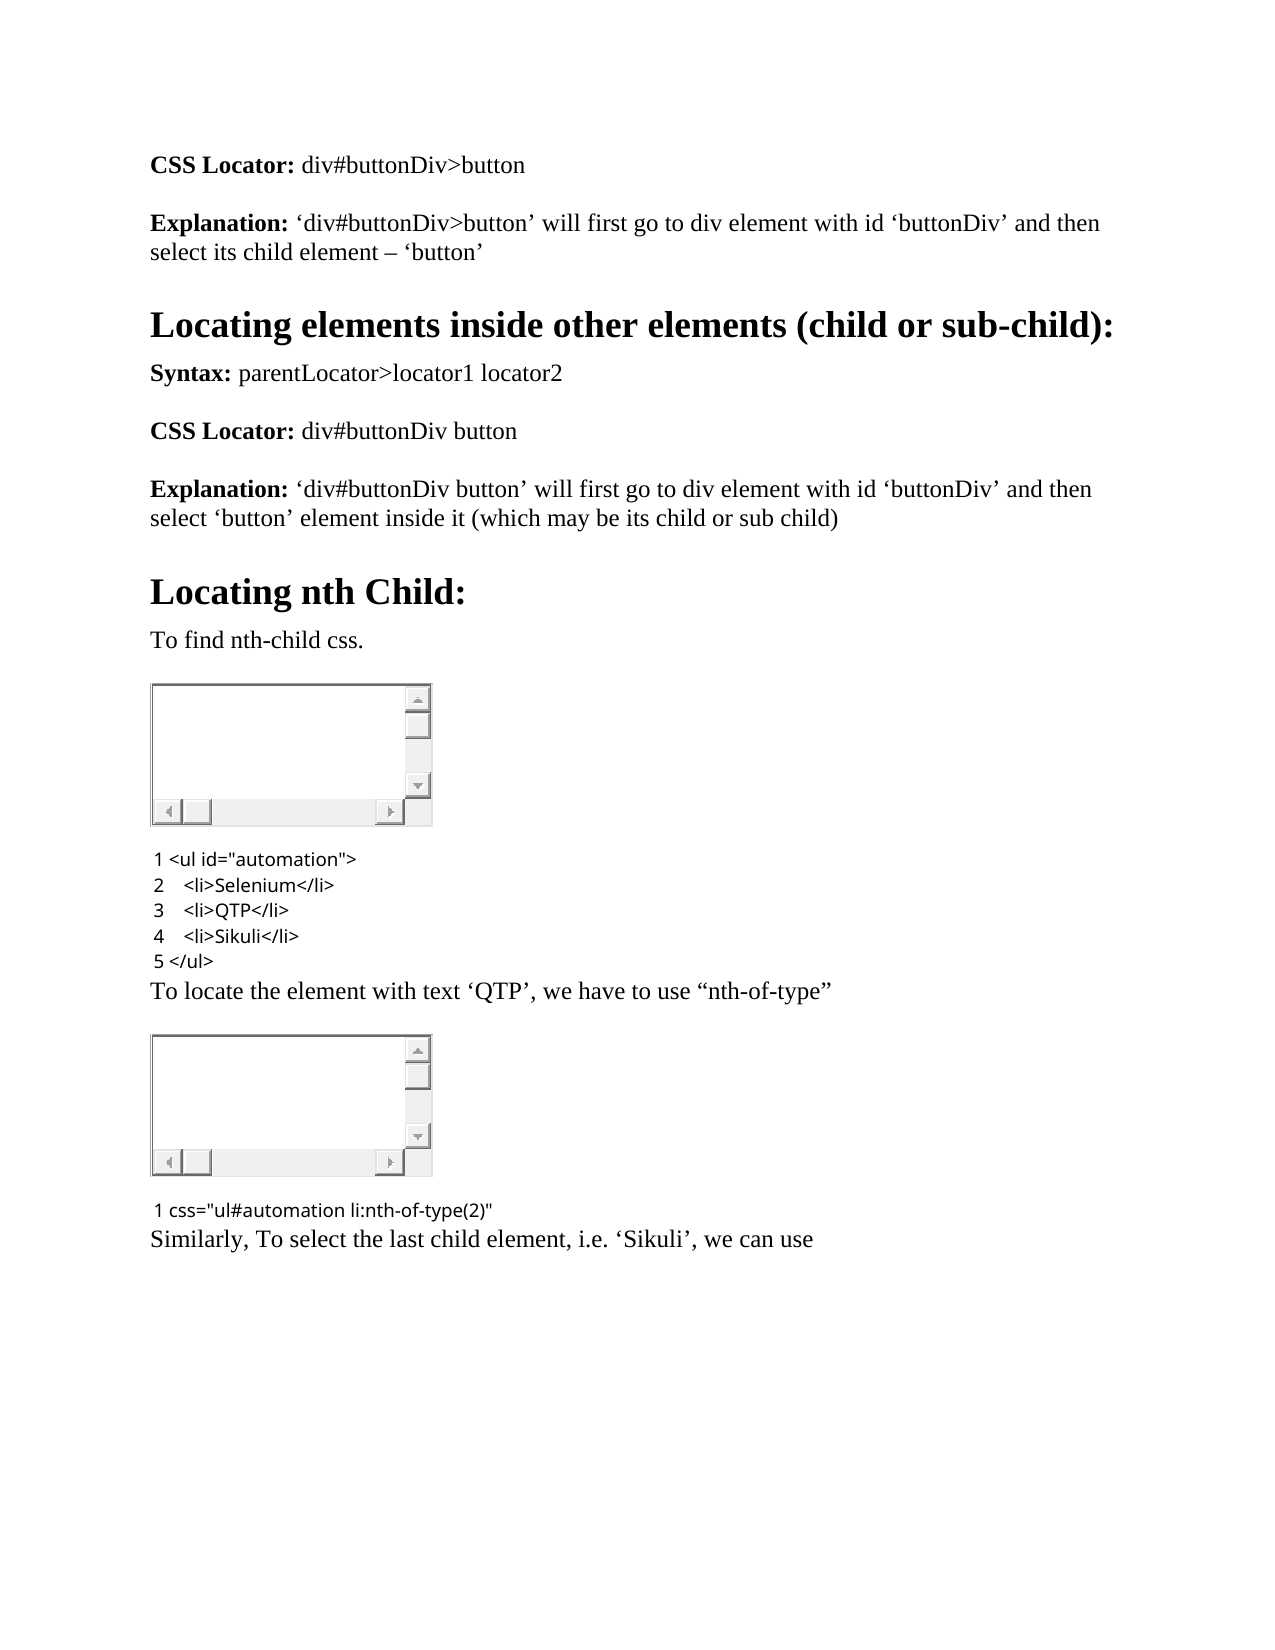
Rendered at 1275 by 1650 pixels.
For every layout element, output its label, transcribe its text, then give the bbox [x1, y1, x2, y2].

text Explanation: ‘div#buttonDiv button’ will first go to div element with id ‘buttonDiv’ and then select ‘button’ element inside it (which may be its child or sub child) [150, 474, 1125, 532]
text To find nth-child css. [150, 625, 1125, 654]
text Locating nth Child: [150, 569, 1125, 612]
text To locate the element with text ‘QTP’, we have to use “nth-of-type” [150, 976, 1125, 1004]
text Syntax: parentLocator>locator1 locator2 [150, 358, 1125, 387]
table_header css="ul#automation li:nth-of-type(2)" [167, 1196, 1125, 1224]
table_header <ul id="automation"> <li>Selenium</li> <li>QTP</li> <li>Sikuli</li> </ul> [167, 845, 1125, 976]
text CSS Locator: div#buttonDiv button [150, 416, 1125, 445]
table_header 1 [150, 1196, 167, 1224]
table_header 1 2 3 4 5 [150, 845, 167, 976]
text Similarly, To select the last child element, i.e. ‘Sikuli’, we can use [150, 1224, 1125, 1253]
text CSS Locator: div#buttonDiv>button [150, 150, 1125, 179]
text Locating elements inside other elements (child or sub-child): [150, 303, 1125, 346]
text Explanation: ‘div#buttonDiv>button’ will first go to div element with id ‘buttonDiv’ and then select its child element – ‘button’ [150, 208, 1125, 265]
